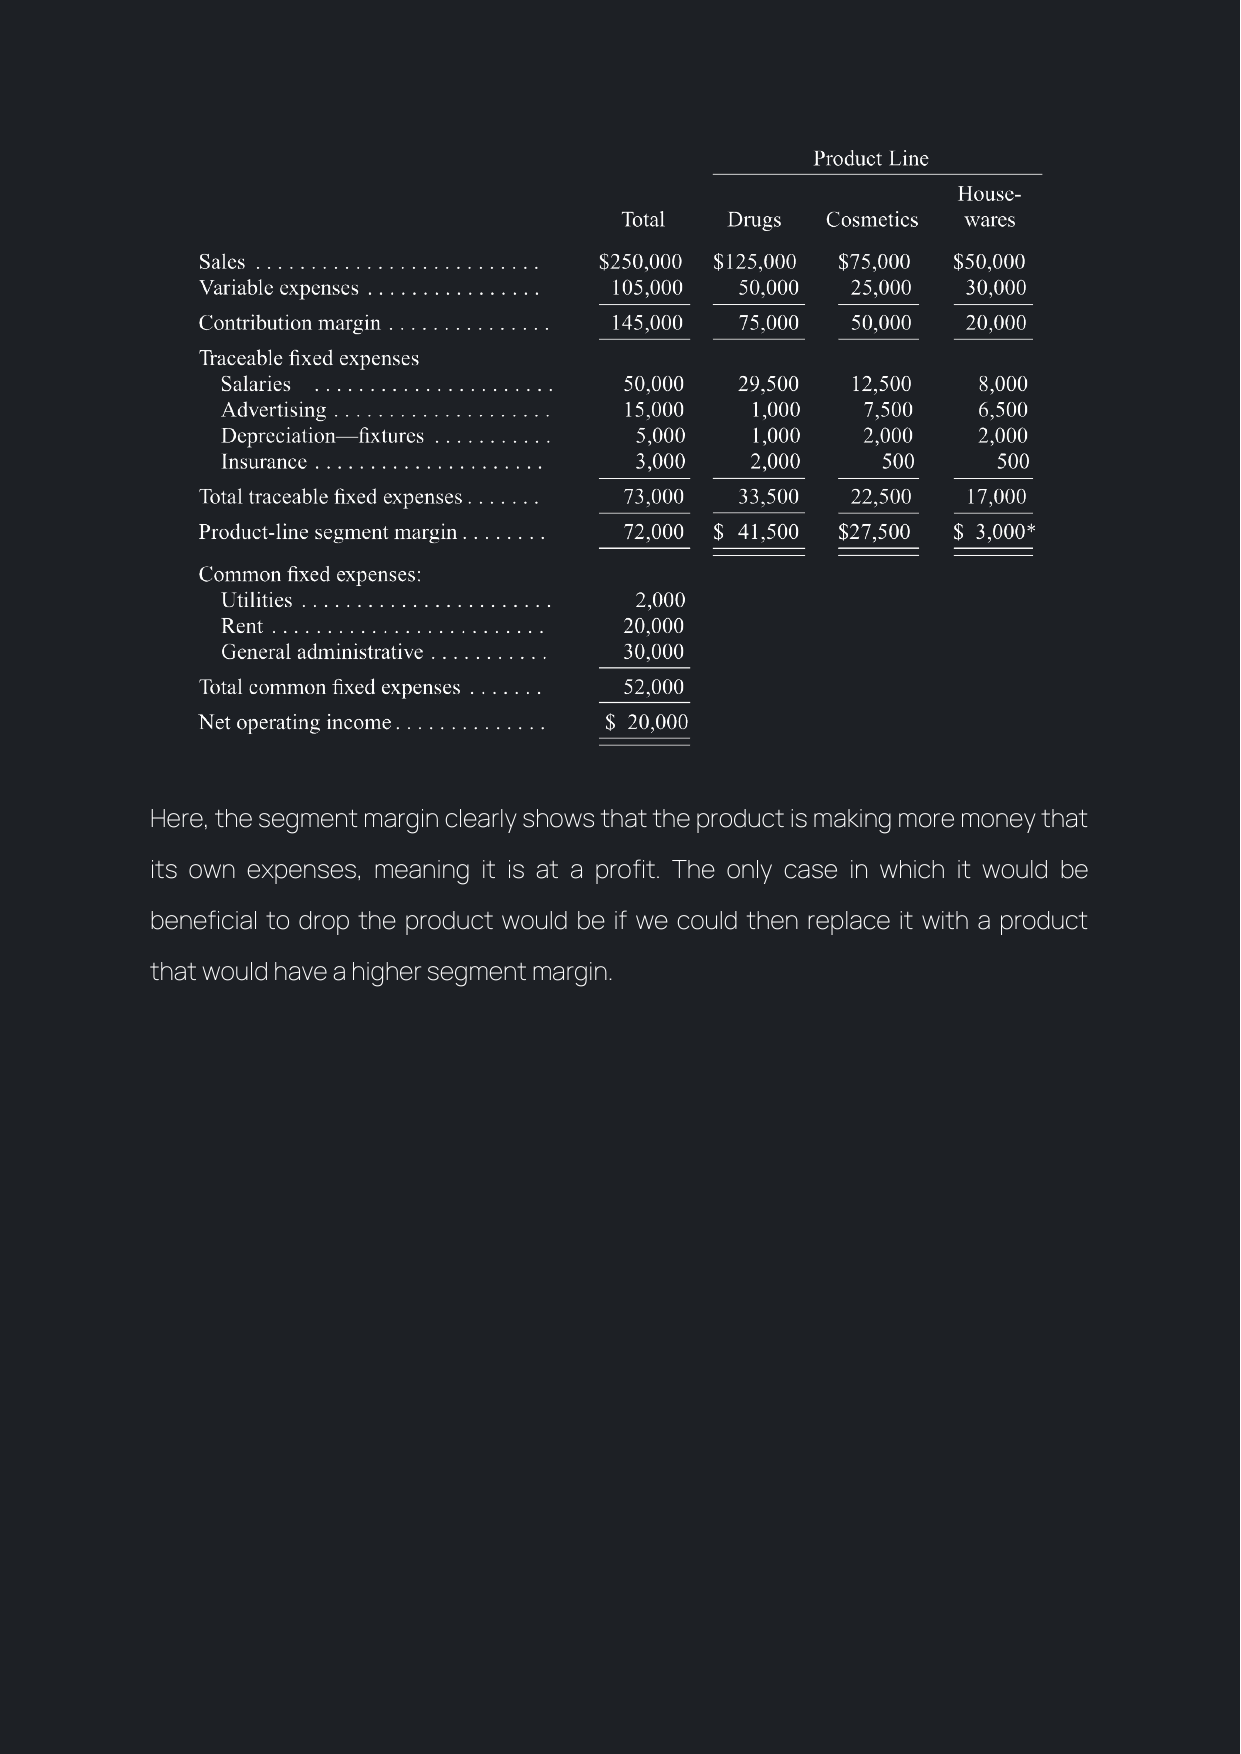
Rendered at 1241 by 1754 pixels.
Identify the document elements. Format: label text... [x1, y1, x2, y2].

text Here, the segment margin clearly shows that the product is making more money that its own expenses, meaning it is at a profit. The only case in which it would be beneficial to drop the product would be if we could then replace it with a product that would have a higher segment margin. [150, 800, 1090, 988]
picture [198, 150, 1043, 746]
